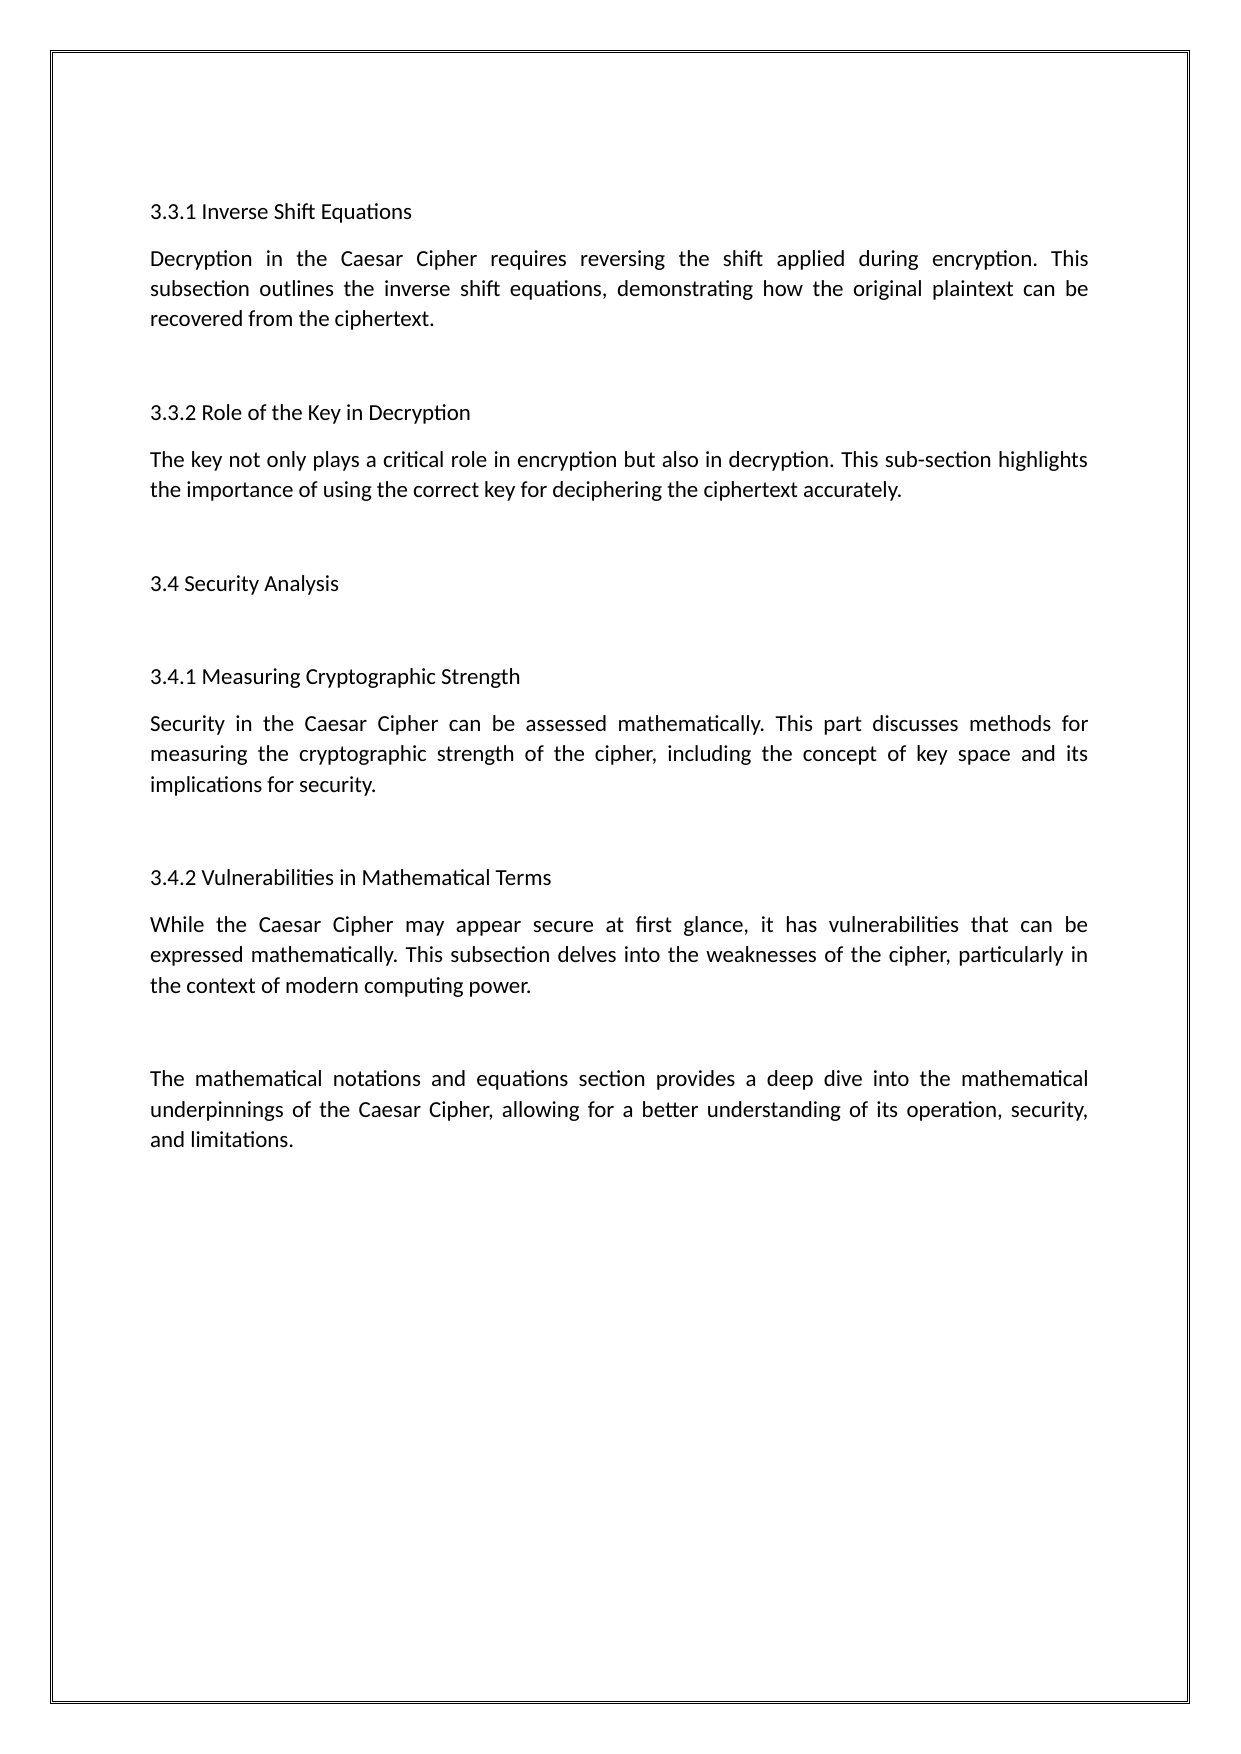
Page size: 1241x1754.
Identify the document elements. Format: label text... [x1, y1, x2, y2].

text 3.3.2 Role of the Key in Decryption [150, 398, 1090, 426]
text The key not only plays a critical role in encryption but also in decryption. This sub-section highlights the importance of using the correct key for deciphering the ciphertext accurately. [150, 445, 1090, 503]
text 3.4.1 Measuring Cryptographic Strength [150, 662, 1090, 691]
text Decryption in the Caesar Cipher requires reversing the shift applied during encryption. This subsection outlines the inverse shift equations, demonstrating how the original plaintext can be recovered from the ciphertext. [150, 244, 1090, 332]
text 3.4 Security Analysis [150, 569, 1090, 597]
text While the Caesar Cipher may appear secure at first glance, it has vulnerabilities that can be expressed mathematically. This subsection delves into the weaknesses of the cipher, particularly in the context of modern computing power. [150, 910, 1090, 999]
text Security in the Caesar Cipher can be assessed mathematically. This part discusses methods for measuring the cryptographic strength of the cipher, including the concept of key space and its implications for security. [150, 709, 1090, 798]
text 3.3.1 Inverse Shift Equations [150, 197, 1090, 225]
text The mathematical notations and equations section provides a deep dive into the mathematical underpinnings of the Caesar Cipher, allowing for a better understanding of its operation, security, and limitations. [150, 1064, 1090, 1153]
text 3.4.2 Vulnerabilities in Mathematical Terms [150, 863, 1090, 892]
